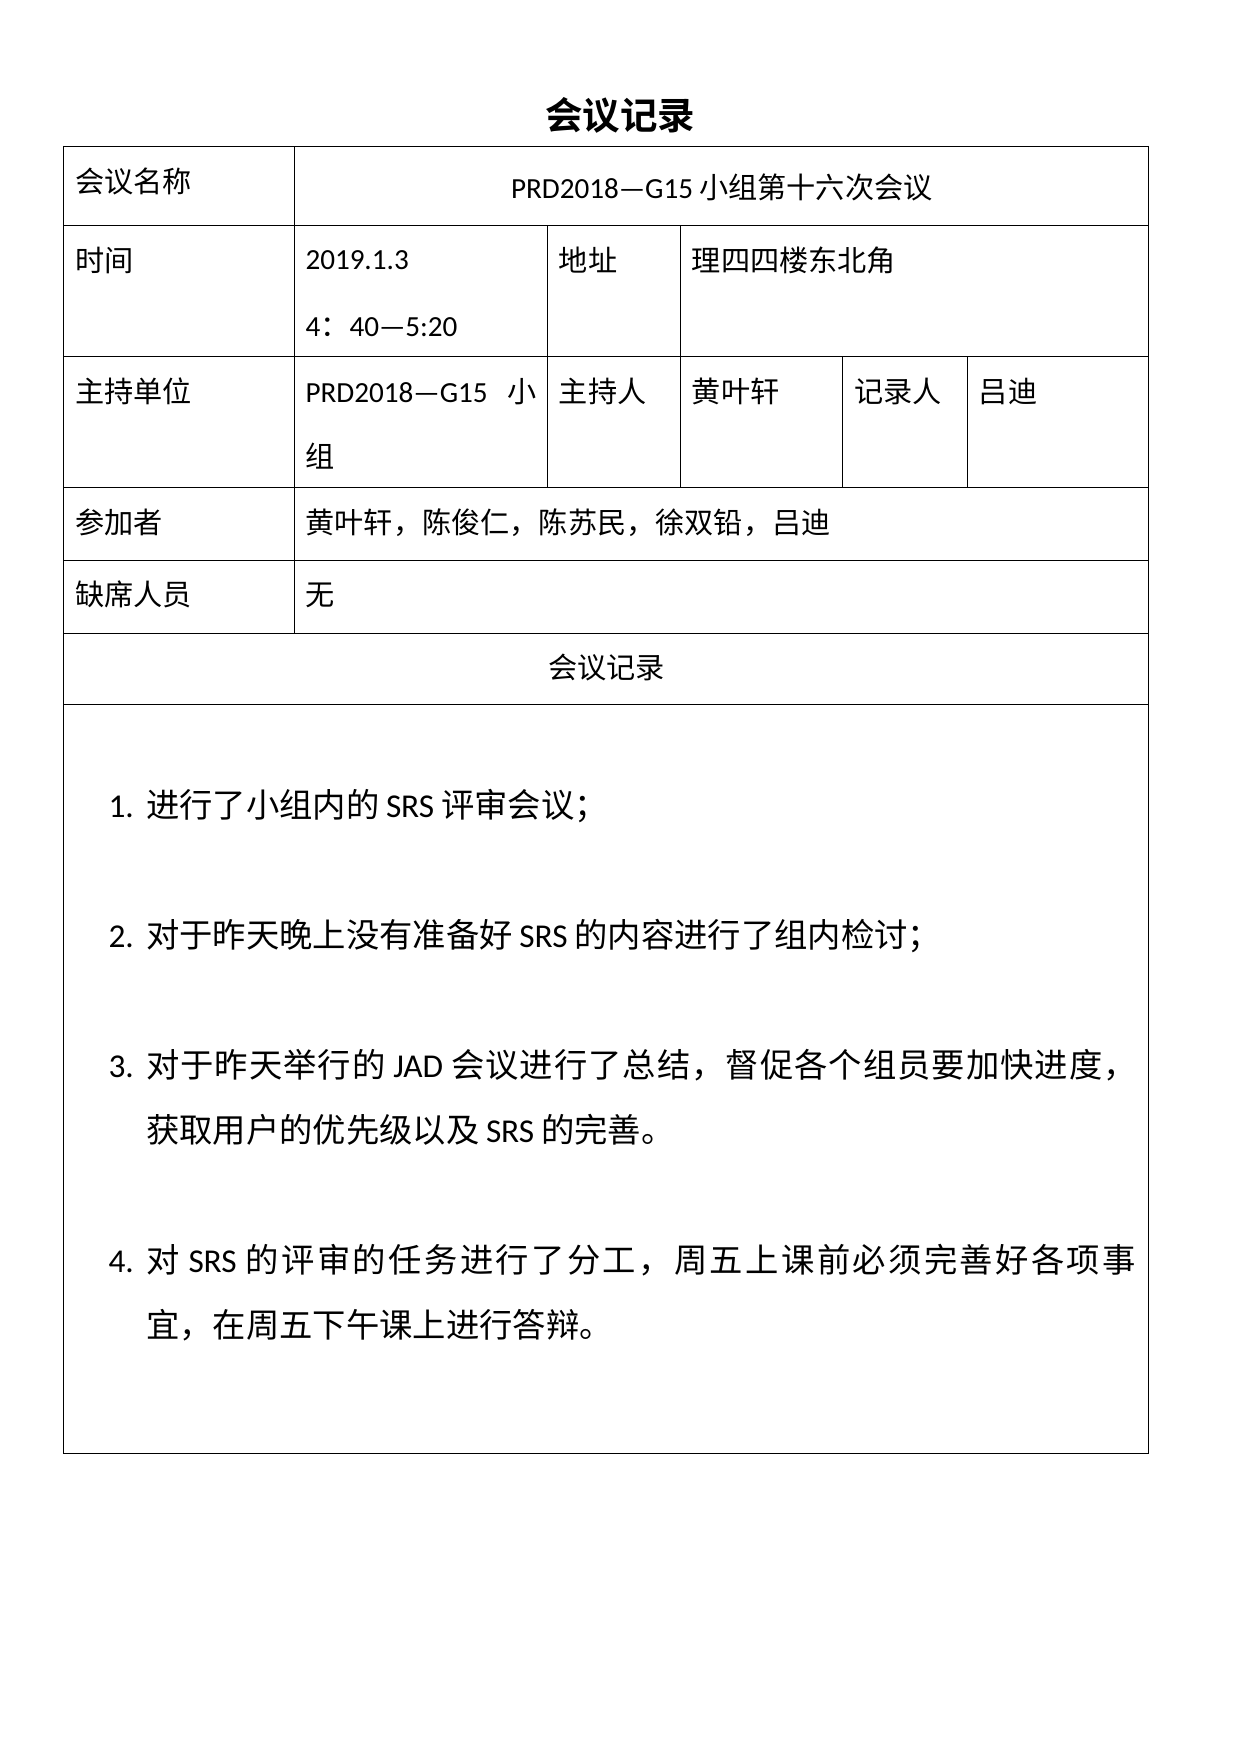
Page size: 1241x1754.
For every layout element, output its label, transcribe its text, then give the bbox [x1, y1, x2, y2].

table_cell 吕迪 [968, 357, 1148, 487]
table_cell 会议记录 [64, 634, 1148, 704]
table_cell 参加者 [64, 488, 294, 559]
table_header PRD2018—G15小组第十六次会议 [295, 147, 1148, 225]
table_cell 地址 [548, 226, 680, 356]
text 会议记录 [75, 81, 1165, 146]
table_cell 记录人 [843, 357, 967, 487]
table_cell 2019.1.3 4：40—5:20 [295, 226, 547, 356]
table_cell 黄叶轩 [681, 357, 842, 487]
table_cell PRD2018—G15小组 [295, 357, 547, 487]
table_cell 时间 [64, 226, 294, 356]
table_cell 主持单位 [64, 357, 294, 487]
table_cell 黄叶轩，陈俊仁，陈苏民，徐双铅，吕迪 [295, 488, 1148, 559]
table_cell 主持人 [548, 357, 680, 487]
table_header 会议名称 [64, 147, 294, 225]
table_cell 进行了小组内的SRS评审会议； 对于昨天晚上没有准备好SRS的内容进行了组内检讨； 对于昨天举行的JAD会议进行了总结，督促各个组员要加快进度，获取用户的优先级以及SRS的完善。 对SRS的评审的任务进行了分工，周五上课前必须完善好各项事宜，在周五下午课上进行答辩。 [64, 705, 1148, 1453]
table_cell 缺席人员 [64, 561, 294, 633]
table_cell 无 [295, 561, 1148, 633]
table_cell 理四四楼东北角 [681, 226, 1148, 356]
